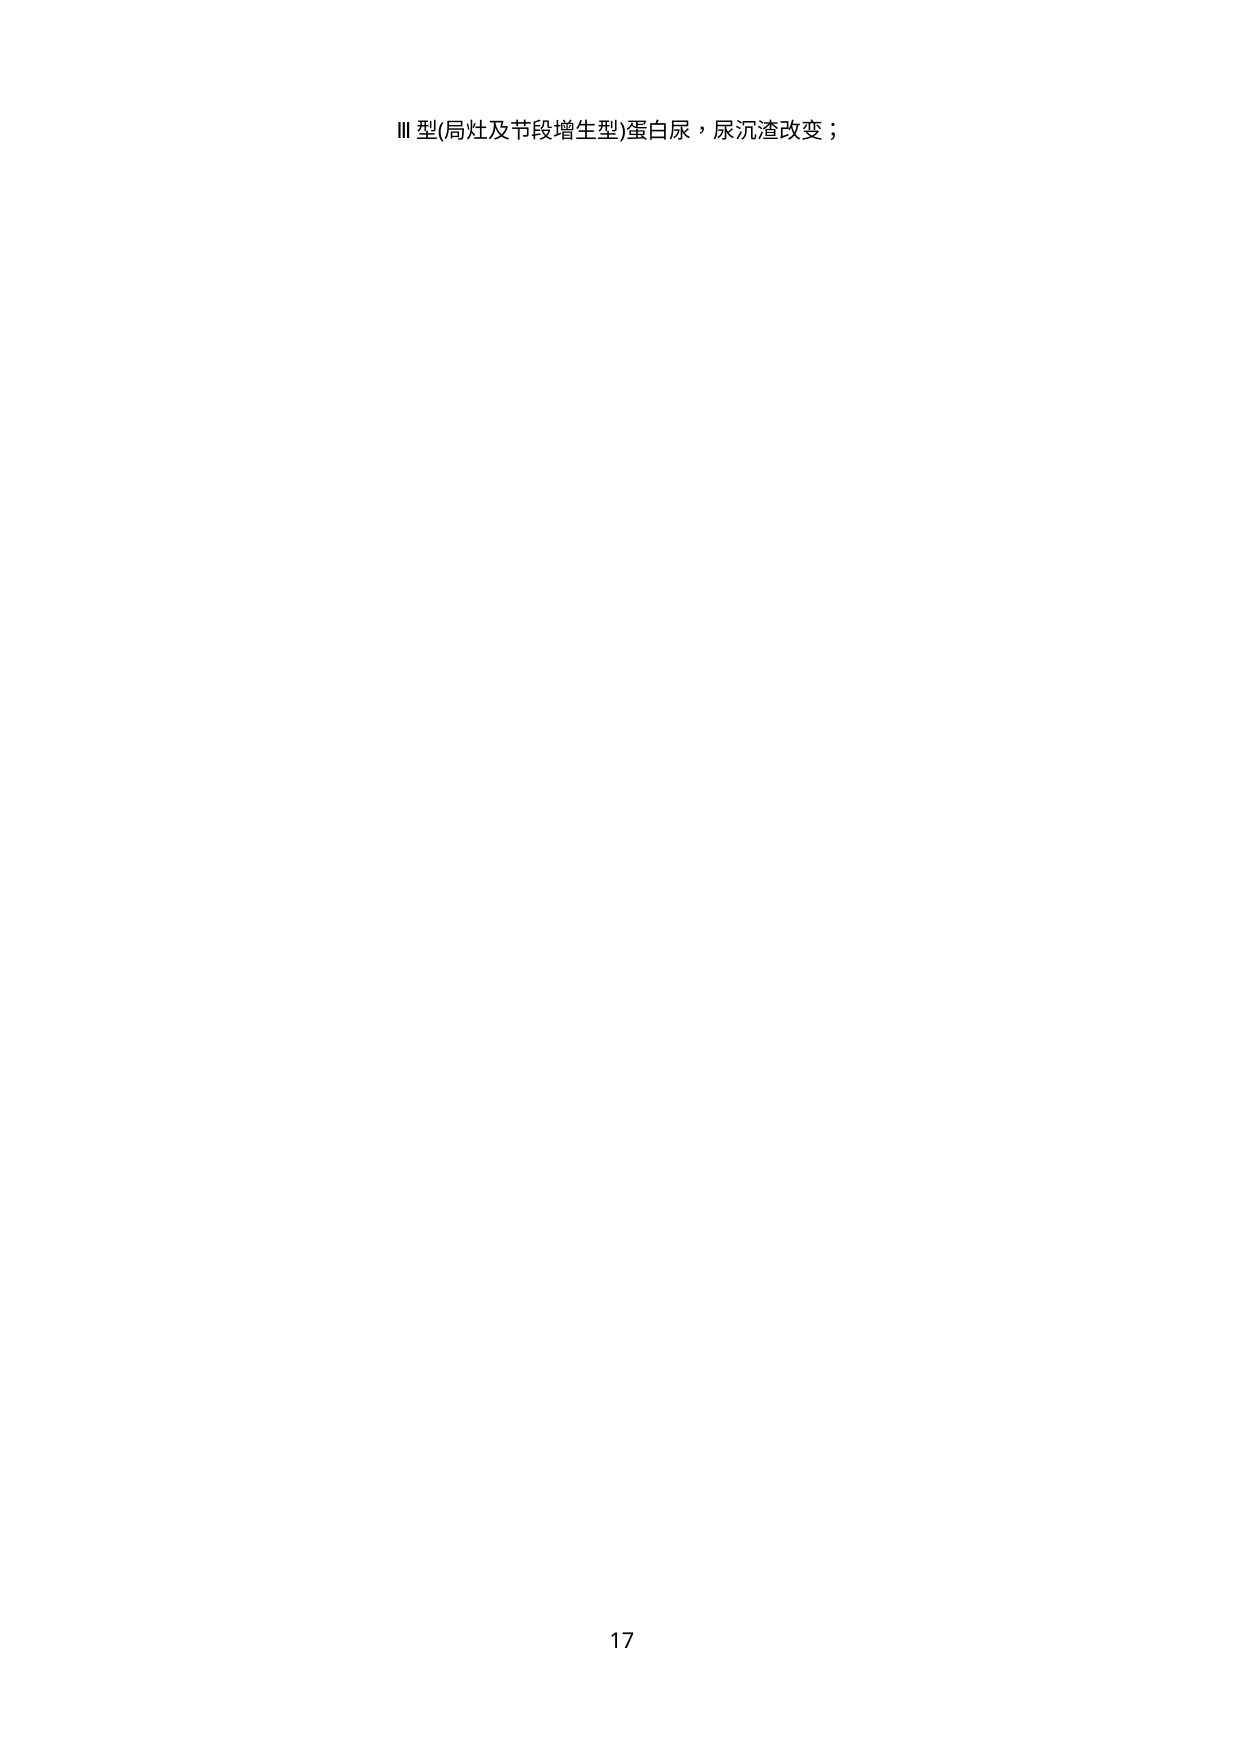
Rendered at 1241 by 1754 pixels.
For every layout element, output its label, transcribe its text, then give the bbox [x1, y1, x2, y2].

text Ⅲ型(局灶及节段增生型)蛋白尿，尿沉渣改变； [396, 114, 1155, 144]
